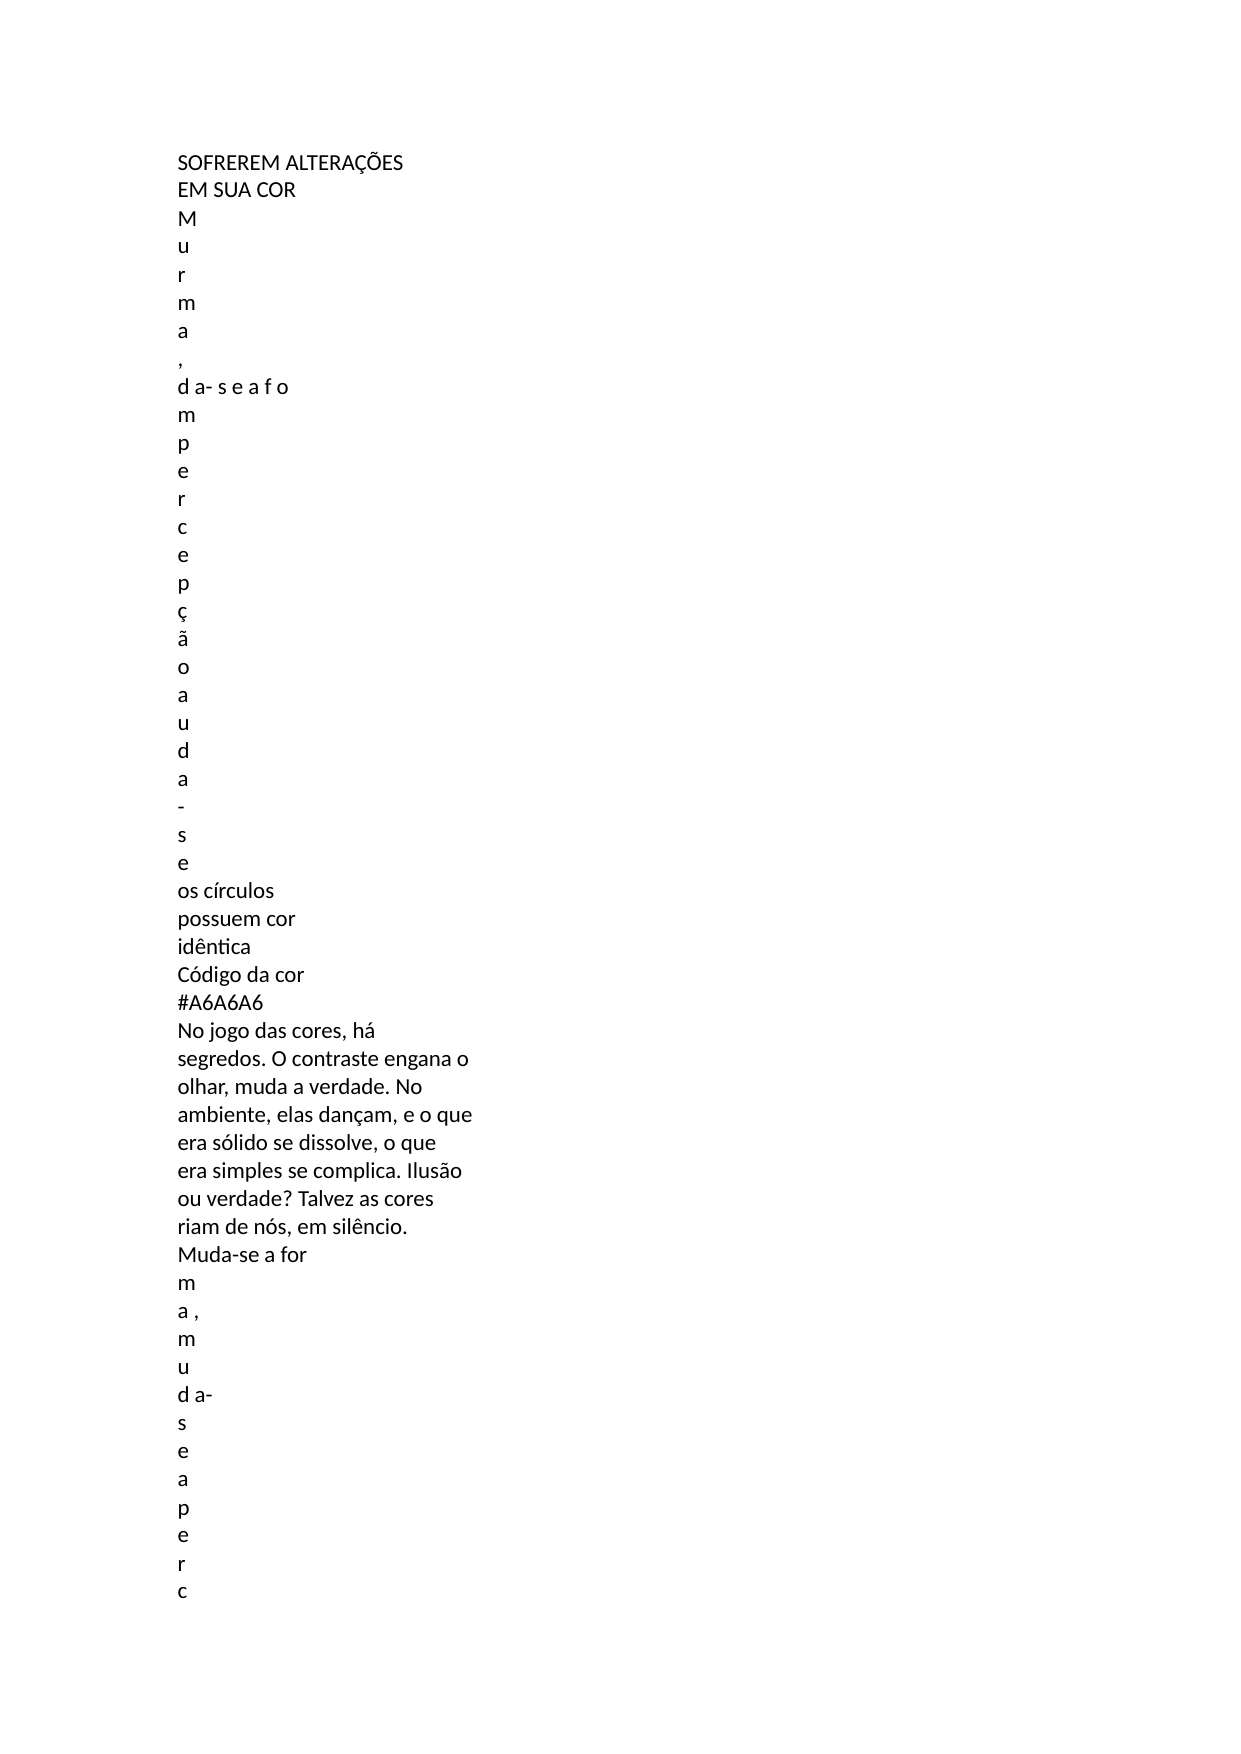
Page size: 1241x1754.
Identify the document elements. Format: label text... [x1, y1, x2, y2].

text m [177, 1268, 1063, 1296]
text r [177, 260, 1063, 288]
text p [177, 568, 1063, 596]
text a [177, 1464, 1063, 1493]
text era sólido se dissolve, o que [177, 1128, 1063, 1156]
text d a- [177, 1381, 1063, 1408]
text ambiente, elas dançam, e o que [177, 1100, 1063, 1128]
text e [177, 848, 1063, 876]
text a [177, 764, 1063, 792]
text m [177, 400, 1063, 428]
text s [177, 820, 1063, 848]
text m [177, 1324, 1063, 1352]
text Código da cor [177, 960, 1063, 988]
text d [177, 736, 1063, 764]
text riam de nós, em silêncio. [177, 1212, 1063, 1240]
text M [177, 204, 1063, 232]
text olhar, muda a verdade. No [177, 1072, 1063, 1100]
text idêntica [177, 932, 1063, 960]
text possuem cor [177, 904, 1063, 932]
text u [177, 1352, 1063, 1381]
text u [177, 708, 1063, 736]
text #A6A6A6 [177, 988, 1063, 1016]
text , [177, 344, 1063, 372]
text s [177, 1408, 1063, 1437]
text SOFREREM ALTERAÇÕES [177, 148, 1063, 176]
text a [177, 316, 1063, 344]
text m [177, 288, 1063, 316]
text No jogo das cores, há [177, 1016, 1063, 1044]
text - [177, 792, 1063, 820]
text era simples se complica. Ilusão [177, 1156, 1063, 1184]
text ç [177, 596, 1063, 624]
text u [177, 232, 1063, 260]
text ã [177, 624, 1063, 652]
text EM SUA COR [177, 176, 1063, 204]
text Muda-se a for [177, 1240, 1063, 1268]
text p [177, 428, 1063, 456]
text r [177, 484, 1063, 512]
text e [177, 1521, 1063, 1549]
text o [177, 652, 1063, 680]
text c [177, 1577, 1063, 1605]
text p [177, 1493, 1063, 1521]
text a [177, 680, 1063, 708]
text a , [177, 1296, 1063, 1324]
text r [177, 1549, 1063, 1577]
text segredos. O contraste engana o [177, 1044, 1063, 1072]
text e [177, 1437, 1063, 1464]
text e [177, 456, 1063, 484]
text e [177, 540, 1063, 568]
text d a- s e a f o [177, 372, 1063, 400]
text c [177, 512, 1063, 540]
text ou verdade? Talvez as cores [177, 1184, 1063, 1212]
text os círculos [177, 876, 1063, 904]
